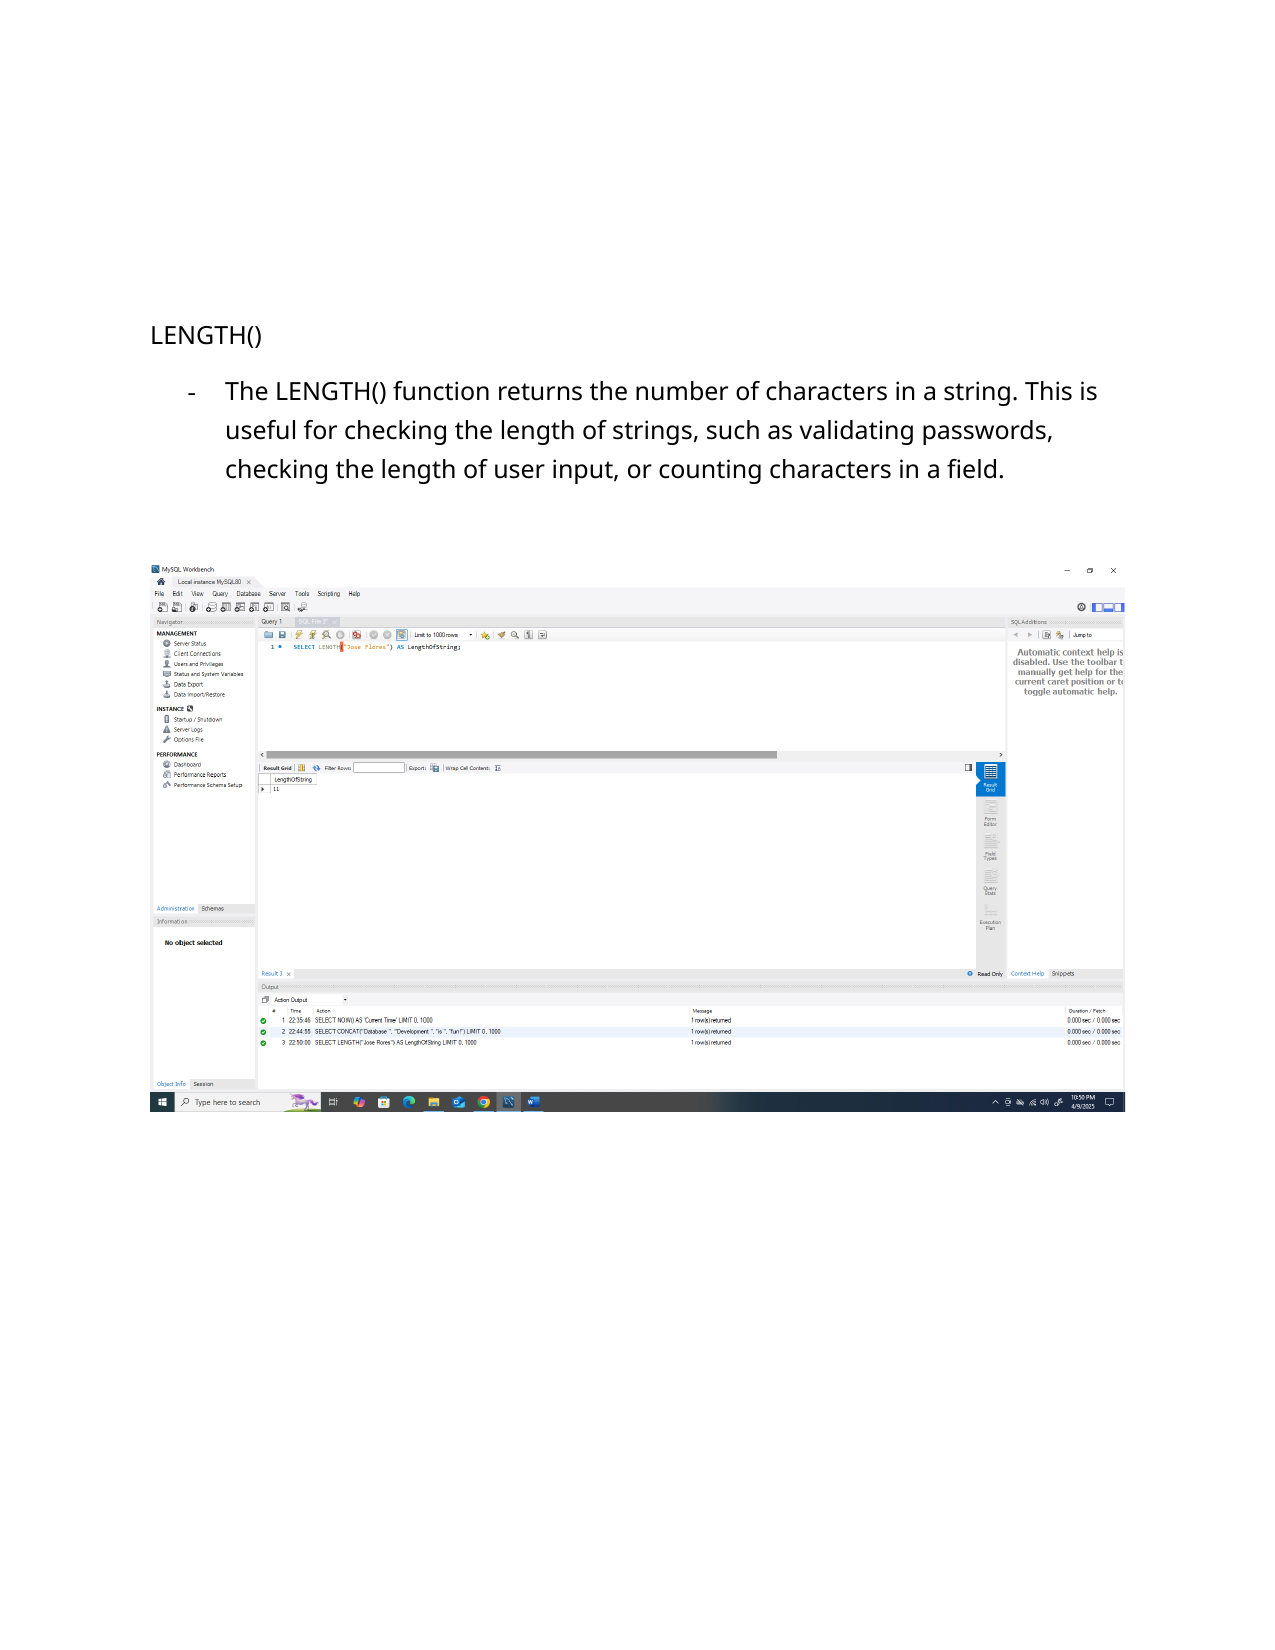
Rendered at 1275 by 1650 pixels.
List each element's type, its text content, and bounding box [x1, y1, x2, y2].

picture [150, 563, 1125, 1112]
list The LENGTH() function returns the number of characters in a string. This is useful for checking the length of strings, such as validating passwords, checking the length of user input, or counting characters in a field. [187, 373, 1125, 486]
text LENGTH() [150, 317, 1125, 352]
